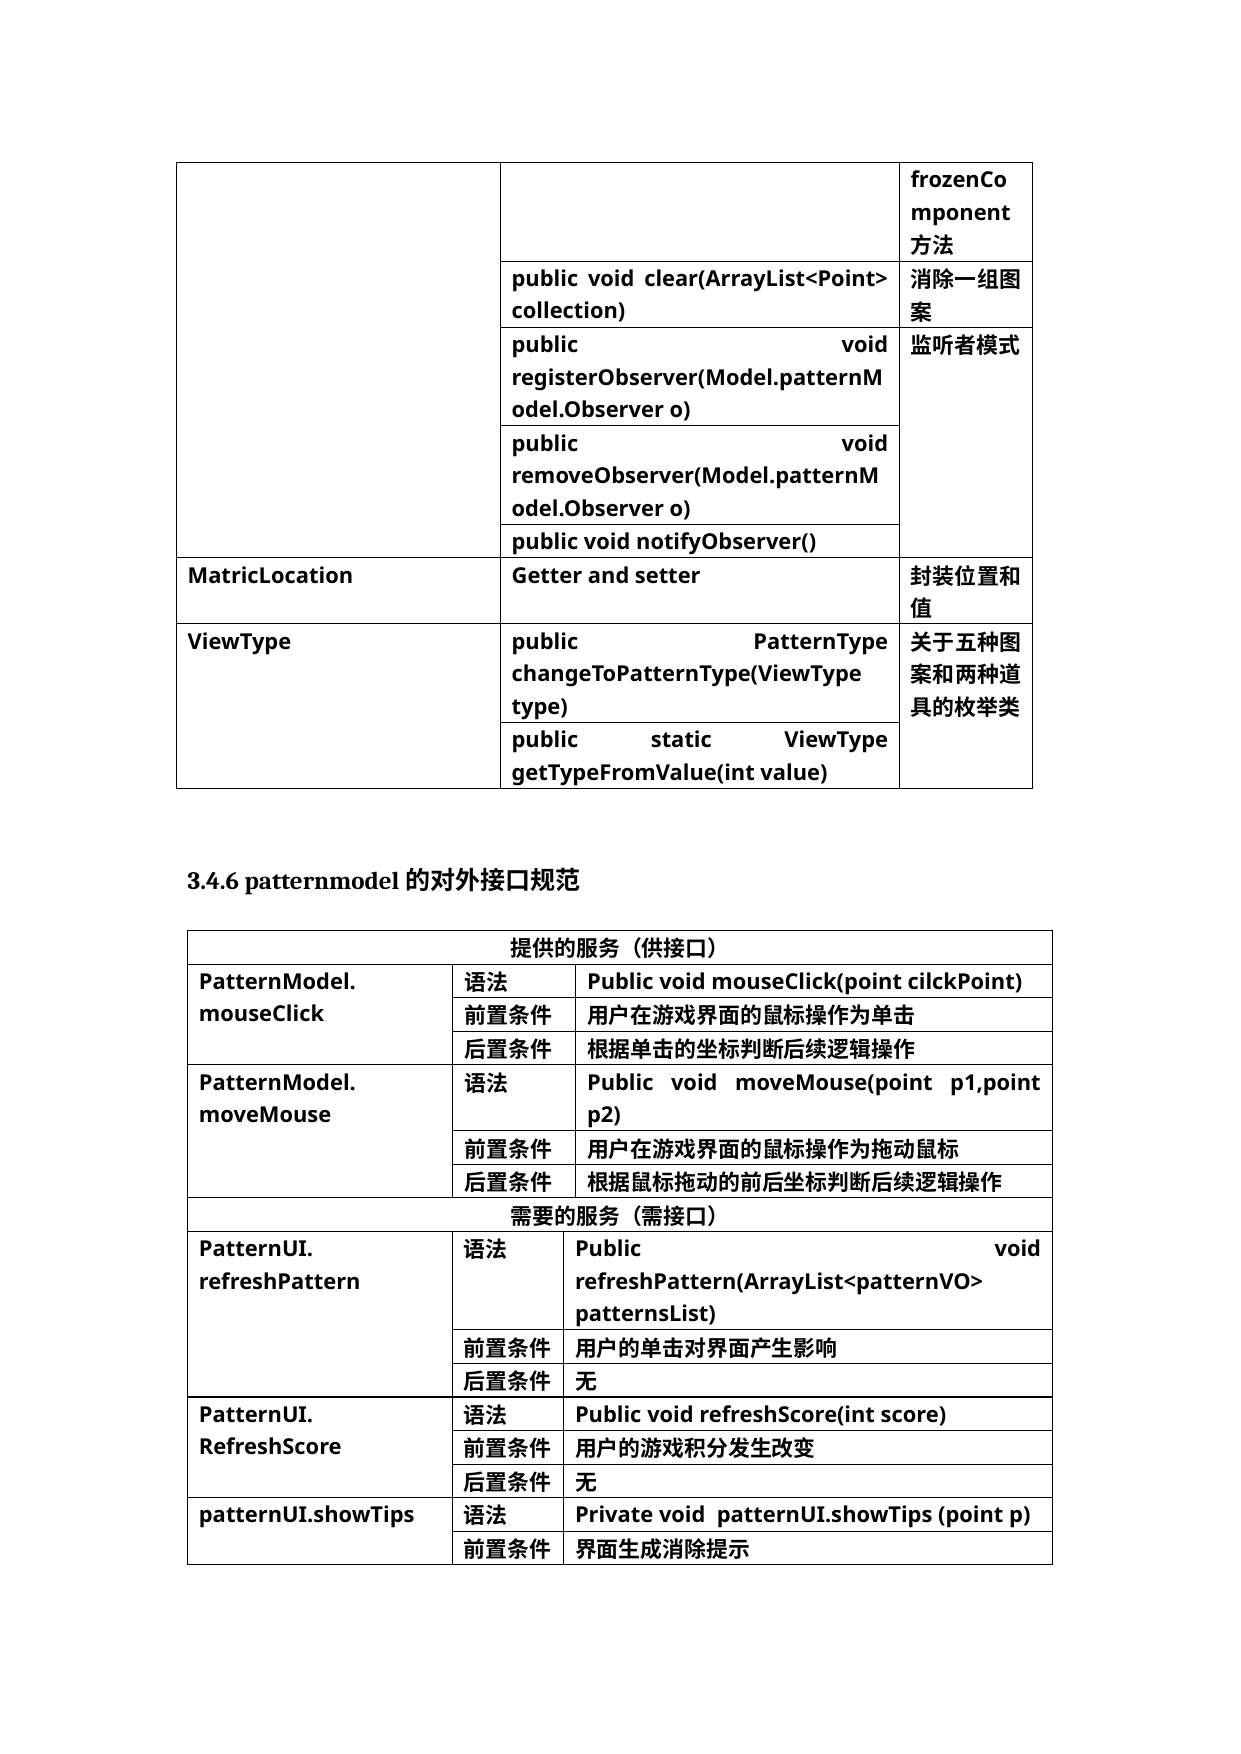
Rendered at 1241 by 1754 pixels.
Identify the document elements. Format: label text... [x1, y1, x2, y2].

table_cell public void removeObserver(Model.patternModel.Observer o) [501, 426, 899, 524]
table_cell 界面生成消除提示 [564, 1532, 1052, 1564]
table_cell PatternModel. mouseClick [188, 965, 452, 1064]
table_cell public void notifyObserver() [501, 525, 899, 557]
subtitle 3.4.6 patternmodel 的对外接口规范 [187, 846, 1053, 911]
table_cell 前置条件 [453, 1131, 575, 1164]
table_cell PatternUI. refreshPattern [188, 1232, 452, 1396]
table_cell Public void refreshScore(int score) [564, 1398, 1052, 1430]
table_cell public static ViewType getTypeFromValue(int value) [501, 723, 899, 788]
table_cell 监听者模式 [900, 328, 1032, 557]
table_cell 根据鼠标拖动的前后坐标判断后续逻辑操作 [576, 1165, 1052, 1197]
table_cell 需要的服务（需接口） [188, 1198, 1052, 1231]
table_cell 前置条件 [453, 1431, 563, 1463]
table_cell Public void mouseClick(point cilckPoint) [576, 965, 1052, 997]
table_cell Public void moveMouse(point p1,point p2) [576, 1065, 1052, 1130]
table_cell 后置条件 [453, 1165, 575, 1197]
table_cell Private void patternUI.showTips (point p) [564, 1498, 1052, 1531]
table_cell 语法 [453, 1498, 563, 1531]
table_cell public void registerObserver(Model.patternModel.Observer o) [501, 328, 899, 425]
table_cell Public void refreshPattern(ArrayList<patternVO> patternsList) [564, 1232, 1052, 1329]
table_cell MatricLocation [177, 558, 500, 623]
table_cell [900, 163, 1032, 261]
table_cell 用户在游戏界面的鼠标操作为拖动鼠标 [576, 1131, 1052, 1164]
table_cell 后置条件 [453, 1465, 563, 1497]
table_cell 根据单击的坐标判断后续逻辑操作 [576, 1032, 1052, 1064]
table_cell 用户在游戏界面的鼠标操作为单击 [576, 998, 1052, 1031]
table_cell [501, 163, 899, 261]
table_cell 后置条件 [453, 1364, 563, 1396]
table_cell 语法 [453, 1398, 563, 1430]
table_cell 后置条件 [453, 1032, 575, 1064]
table_cell 语法 [453, 1065, 575, 1130]
table_cell 前置条件 [453, 998, 575, 1031]
table_cell 封装位置和值 [900, 558, 1032, 623]
table_cell 关于五种图案和两种道具的枚举类 [900, 624, 1032, 788]
table_cell Getter and setter [501, 558, 899, 623]
table_cell patternUI.showTips [188, 1498, 452, 1564]
table_cell 语法 [453, 1232, 563, 1329]
table_cell ViewType [177, 624, 500, 788]
table_cell public void clear(ArrayList<Point> collection) [501, 262, 899, 327]
table_cell 语法 [453, 965, 575, 997]
table_cell 用户的单击对界面产生影响 [564, 1330, 1052, 1363]
table_cell PatternUI. RefreshScore [188, 1398, 452, 1497]
table_header 提供的服务（供接口） [188, 931, 1052, 963]
table_cell 消除一组图案 [900, 262, 1032, 327]
table_cell 前置条件 [453, 1330, 563, 1363]
table_cell 无 [564, 1465, 1052, 1497]
table_cell 无 [564, 1364, 1052, 1396]
table_cell PatternModel. moveMouse [188, 1065, 452, 1197]
table_cell 用户的游戏积分发生改变 [564, 1431, 1052, 1463]
table_cell public PatternType changeToPatternType(ViewType type) [501, 624, 899, 722]
table_cell 前置条件 [453, 1532, 563, 1564]
